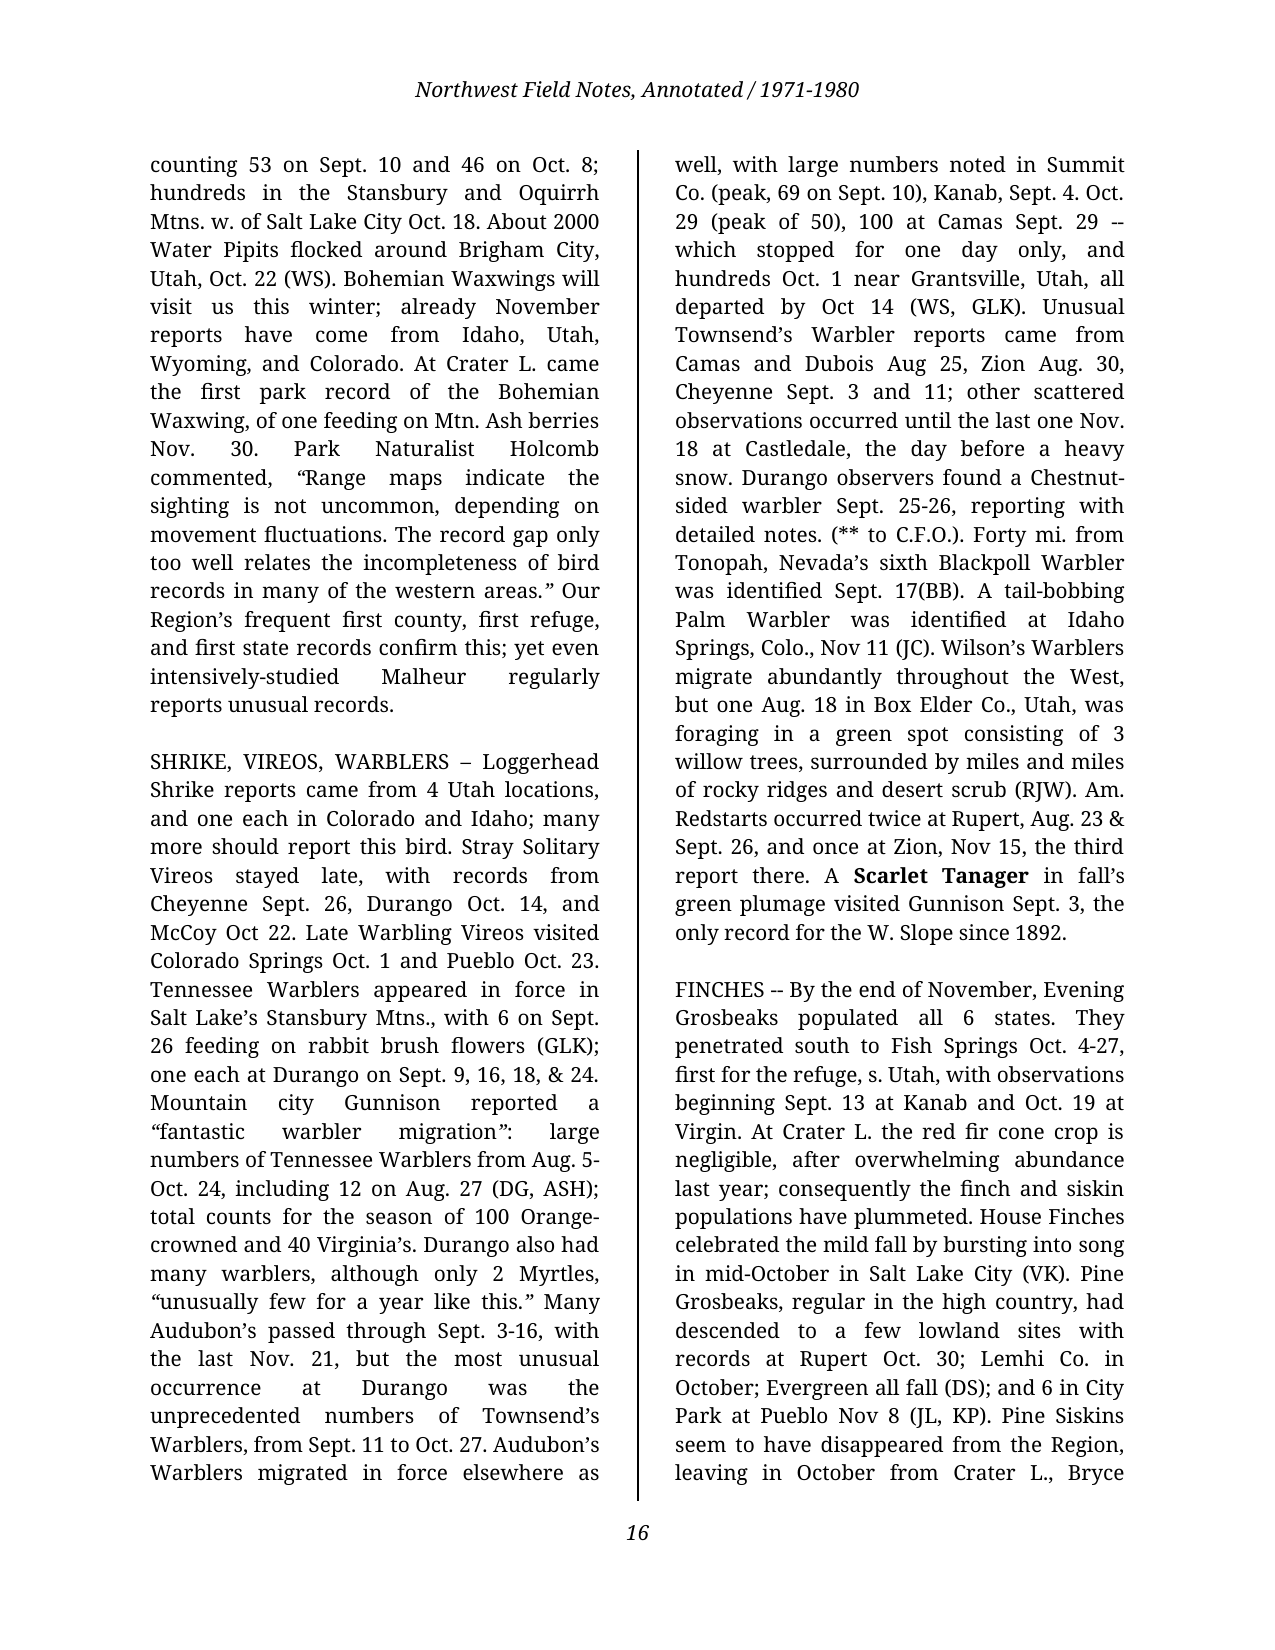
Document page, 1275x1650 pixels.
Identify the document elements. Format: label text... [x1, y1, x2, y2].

text SHRIKE, VIREOS, WARBLERS – Loggerhead Shrike reports came from 4 Utah locations, and one each in Colorado and Idaho; many more should report this bird. Stray Solitary Vireos stayed late, with records from Cheyenne Sept. 26, Durango Oct. 14, and McCoy Oct 22. Late Warbling Vireos visited Colorado Springs Oct. 1 and Pueblo Oct. 23. Tennessee Warblers appeared in force in Salt Lake’s Stansbury Mtns., with 6 on Sept. 26 feeding on rabbit brush flowers (GLK); one each at Durango on Sept. 9, 16, 18, & 24. Mountain city Gunnison reported a “fantastic warbler migration”: large numbers of Tennessee Warblers from Aug. 5-Oct. 24, including 12 on Aug. 27 (DG, ASH); total counts for the season of 100 Orange-crowned and 40 Virginia’s. Durango also had many warblers, although only 2 Myrtles, “unusually few for a year like this.” Many Audubon’s passed through Sept. 3-16, with the last Nov. 21, but the most unusual occurrence at Durango was the unprecedented numbers of Townsend’s Warblers, from Sept. 11 to Oct. 27. Audubon’s Warblers migrated in force elsewhere as well, with large numbers noted in Summit Co. (peak, 69 on Sept. 10), Kanab, Sept. 4. Oct. 29 (peak of 50), 100 at Camas Sept. 29 -- which stopped for one day only, and hundreds Oct. 1 near Grantsville, Utah, all departed by Oct 14 (WS, GLK). Unusual Townsend’s Warbler reports came from Camas and Dubois Aug 25, Zion Aug. 30, Cheyenne Sept. 3 and 11; other scattered observations occurred until the last one Nov. 18 at Castledale, the day before a heavy snow. Durango observers found a Chestnut-sided warbler Sept. 25-26, reporting with detailed notes. (** to C.F.O.). Forty mi. from Tonopah, Nevada’s sixth Blackpoll Warbler was identified Sept. 17(BB). A tail-bobbing Palm Warbler was identified at Idaho Springs, Colo., Nov 11 (JC). Wilson’s Warblers migrate abundantly throughout the West, but one Aug. 18 in Box Elder Co., Utah, was foraging in a green spot consisting of 3 willow trees, surrounded by miles and miles of rocky ridges and desert scrub (RJW). Am. Redstarts occurred twice at Rupert, Aug. 23 & Sept. 26, and once at Zion, Nov 15, the third report there. A Scarlet Tanager in fall’s green plumage visited Gunnison Sept. 3, the only record for the W. Slope since 1892. [675, 150, 1125, 946]
text SHRIKE, VIREOS, WARBLERS – Loggerhead Shrike reports came from 4 Utah locations, and one each in Colorado and Idaho; many more should report this bird. Stray Solitary Vireos stayed late, with records from Cheyenne Sept. 26, Durango Oct. 14, and McCoy Oct 22. Late Warbling Vireos visited Colorado Springs Oct. 1 and Pueblo Oct. 23. Tennessee Warblers appeared in force in Salt Lake’s Stansbury Mtns., with 6 on Sept. 26 feeding on rabbit brush flowers (GLK); one each at Durango on Sept. 9, 16, 18, & 24. Mountain city Gunnison reported a “fantastic warbler migration”: large numbers of Tennessee Warblers from Aug. 5-Oct. 24, including 12 on Aug. 27 (DG, ASH); total counts for the season of 100 Orange-crowned and 40 Virginia’s. Durango also had many warblers, although only 2 Myrtles, “unusually few for a year like this.” Many Audubon’s passed through Sept. 3-16, with the last Nov. 21, but the most unusual occurrence at Durango was the unprecedented numbers of Townsend’s Warblers, from Sept. 11 to Oct. 27. Audubon’s Warblers migrated in force elsewhere as well, with large numbers noted in Summit Co. (peak, 69 on Sept. 10), Kanab, Sept. 4. Oct. 29 (peak of 50), 100 at Camas Sept. 29 -- which stopped for one day only, and hundreds Oct. 1 near Grantsville, Utah, all departed by Oct 14 (WS, GLK). Unusual Townsend’s Warbler reports came from Camas and Dubois Aug 25, Zion Aug. 30, Cheyenne Sept. 3 and 11; other scattered observations occurred until the last one Nov. 18 at Castledale, the day before a heavy snow. Durango observers found a Chestnut-sided warbler Sept. 25-26, reporting with detailed notes. (** to C.F.O.). Forty mi. from Tonopah, Nevada’s sixth Blackpoll Warbler was identified Sept. 17(BB). A tail-bobbing Palm Warbler was identified at Idaho Springs, Colo., Nov 11 (JC). Wilson’s Warblers migrate abundantly throughout the West, but one Aug. 18 in Box Elder Co., Utah, was foraging in a green spot consisting of 3 willow trees, surrounded by miles and miles of rocky ridges and desert scrub (RJW). Am. Redstarts occurred twice at Rupert, Aug. 23 & Sept. 26, and once at Zion, Nov 15, the third report there. A Scarlet Tanager in fall’s green plumage visited Gunnison Sept. 3, the only record for the W. Slope since 1892. [150, 747, 600, 1487]
